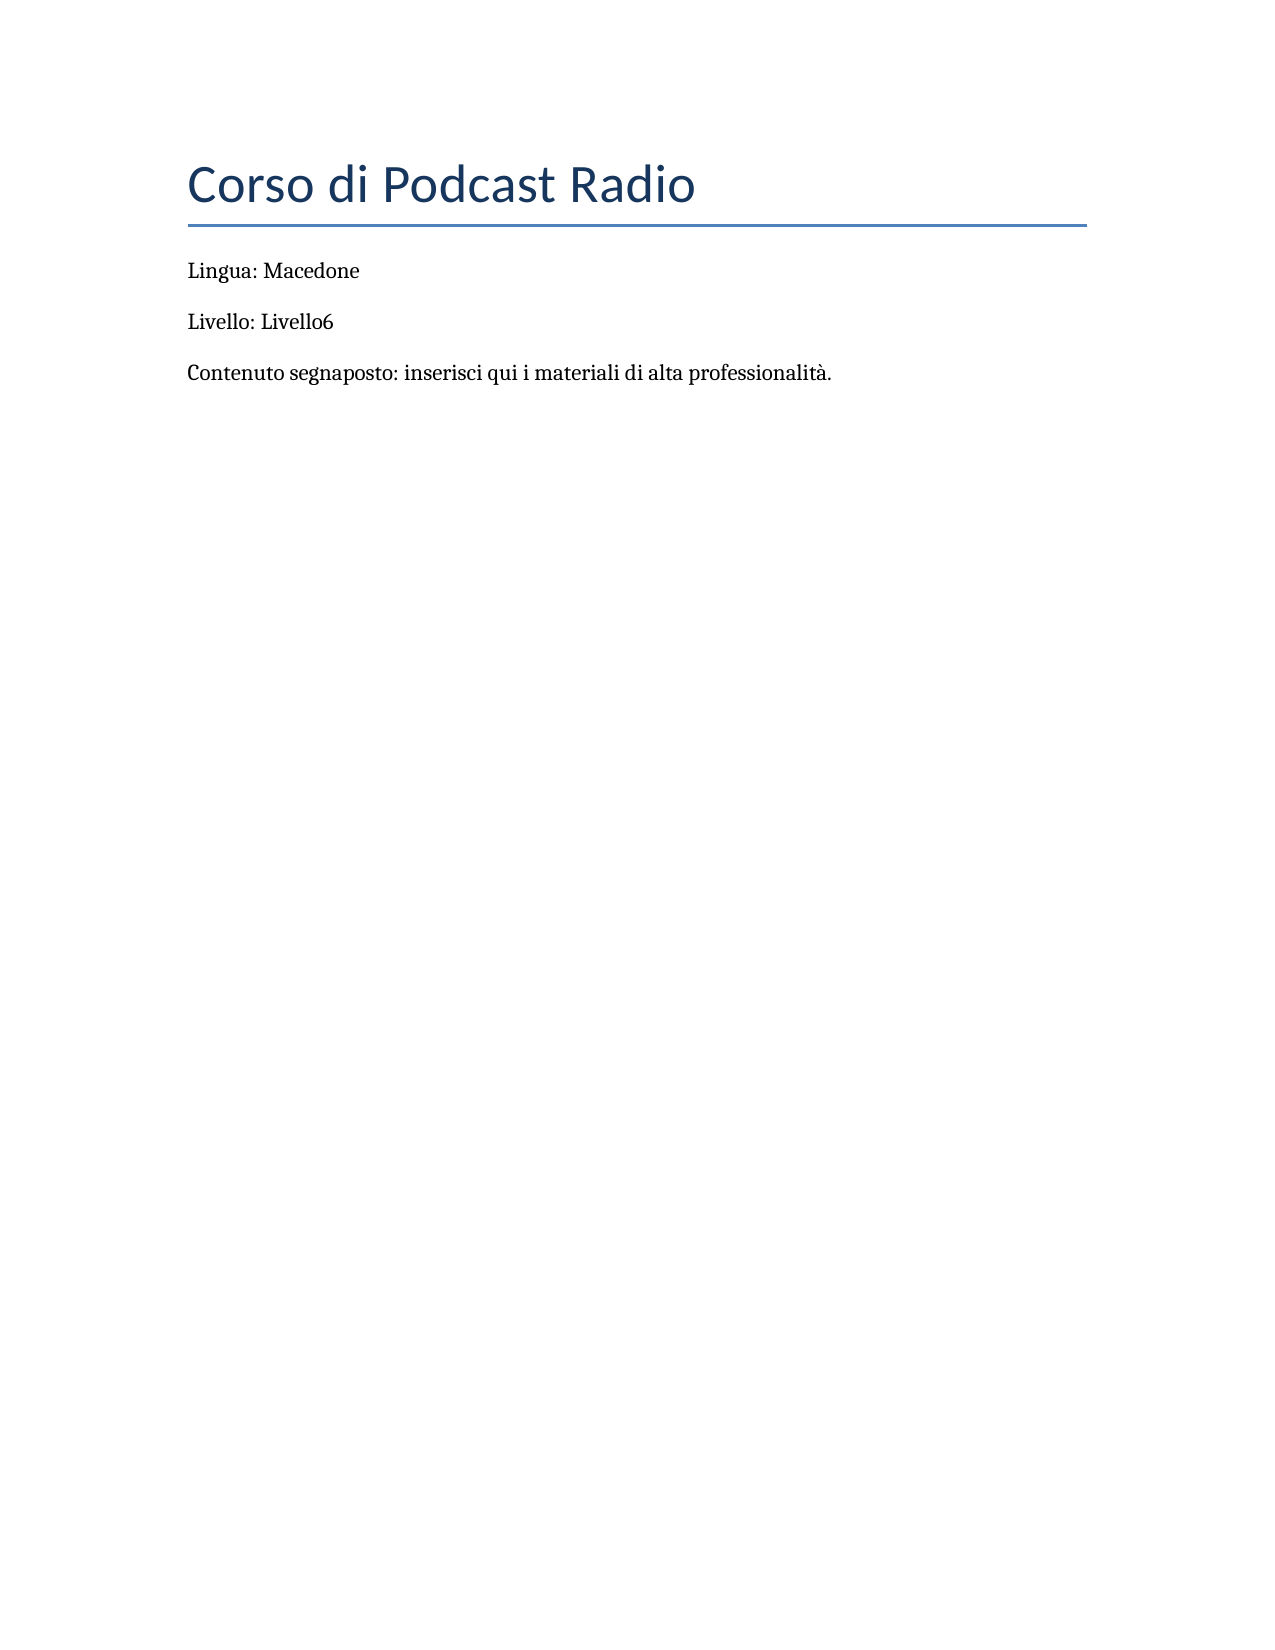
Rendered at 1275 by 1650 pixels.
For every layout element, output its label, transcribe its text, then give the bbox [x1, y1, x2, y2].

text Lingua: Macedone [187, 258, 1087, 284]
text Livello: Livello6 [187, 309, 1087, 335]
title Corso di Podcast Radio [187, 150, 1087, 227]
text Contenuto segnaposto: inserisci qui i materiali di alta professionalità. [187, 360, 1087, 386]
